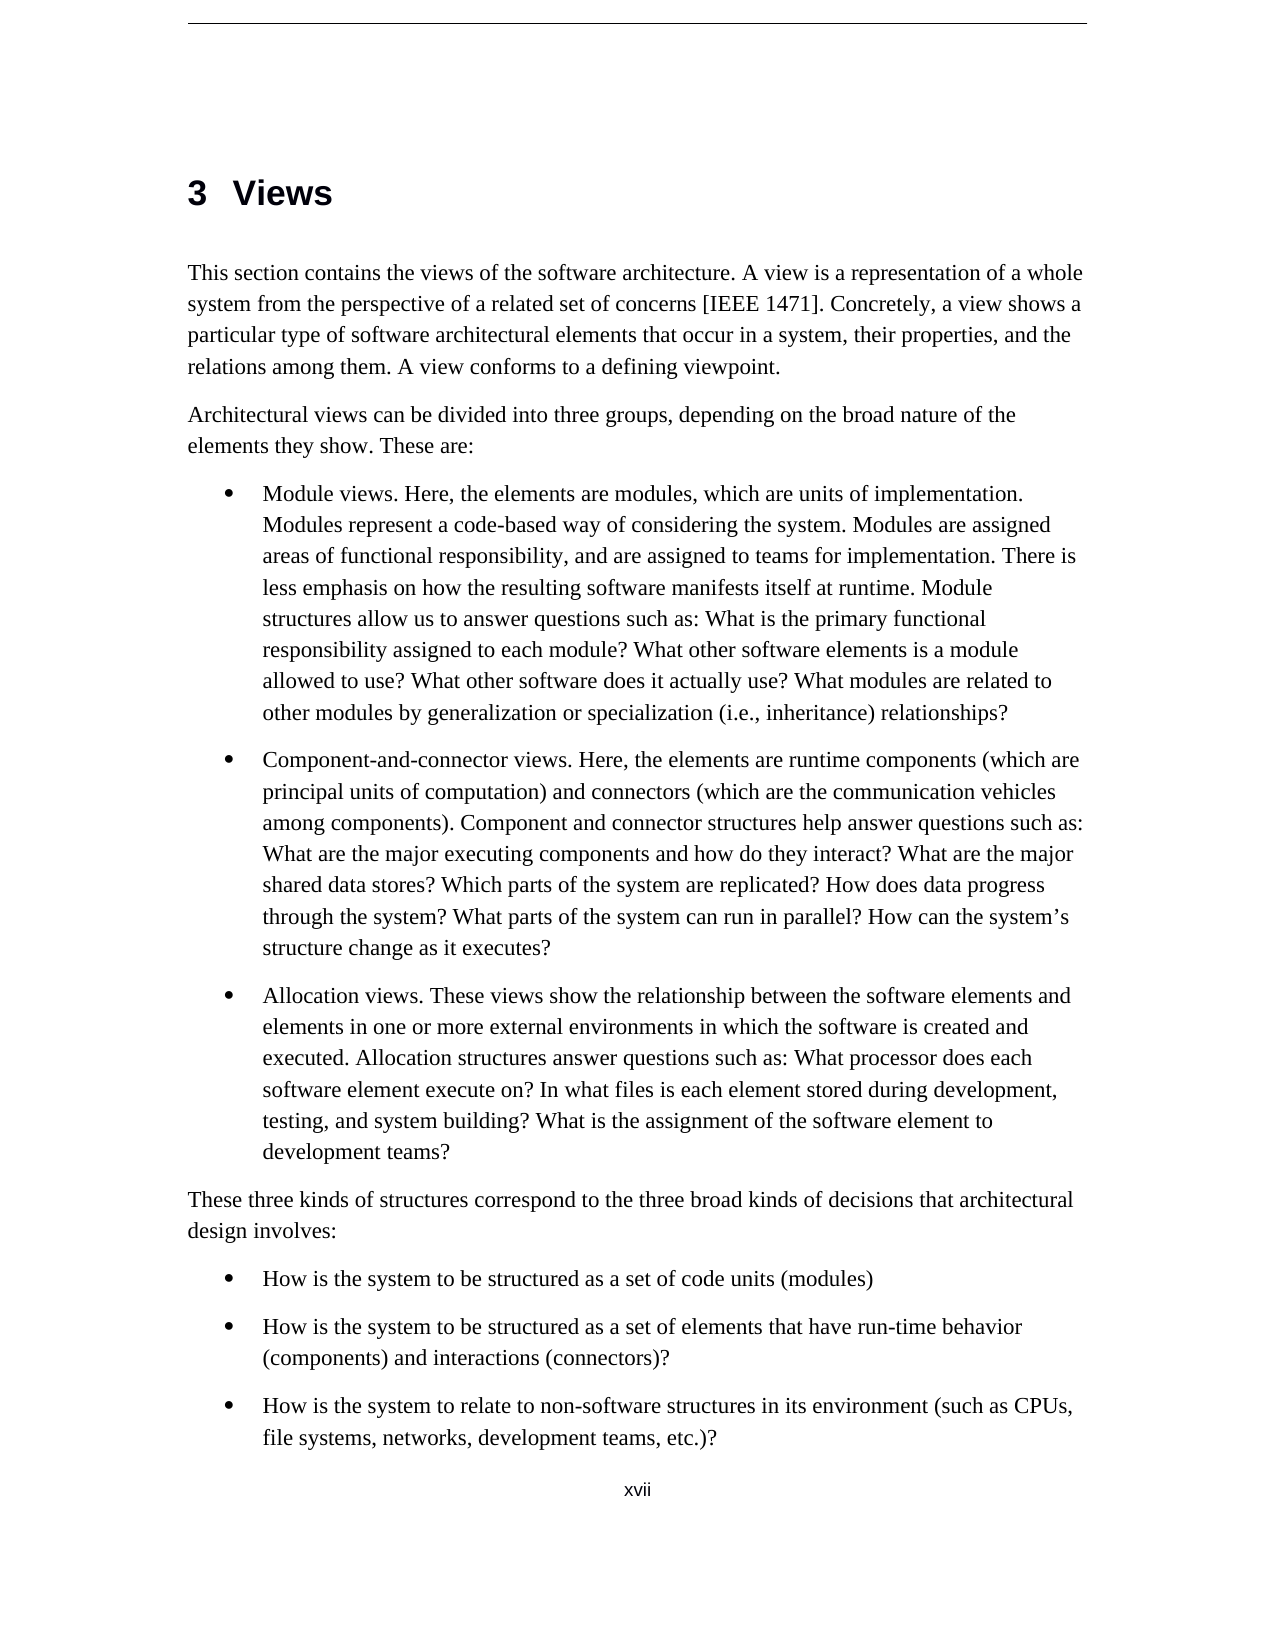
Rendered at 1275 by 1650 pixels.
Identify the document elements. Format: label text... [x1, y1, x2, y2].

list Module views. Here, the elements are modules, which are units of implementation. Modules represent a code-based way of considering the system. Modules are assigned areas of functional responsibility, and are assigned to teams for implementation. There is less emphasis on how the resulting software manifests itself at runtime. Module structures allow us to answer questions such as: What is the primary functional responsibility assigned to each module? What other software elements is a module allowed to use? What other software does it actually use? What modules are related to other modules by generalization or specialization (i.e., inheritance) relationships? [225, 475, 1087, 725]
list How is the system to relate to non-software structures in its environment (such as CPUs, file systems, networks, development teams, etc.)? [225, 1387, 1087, 1450]
list How is the system to be structured as a set of elements that have run-time behavior (components) and interactions (connectors)? [225, 1308, 1087, 1371]
list How is the system to be structured as a set of code units (modules) [225, 1260, 1087, 1292]
list Allocation views. These views show the relationship between the software elements and elements in one or more external environments in which the software is created and executed. Allocation structures answer questions such as: What processor does each software element execute on? In what files is each element stored during development, testing, and system building? What is the assignment of the software element to development teams? [225, 977, 1087, 1164]
subtitle Views [187, 156, 1087, 212]
text Architectural views can be divided into three groups, depending on the broad nature of the elements they show. These are: [187, 396, 1087, 458]
text This section contains the views of the software architecture. A view is a representation of a whole system from the perspective of a related set of concerns [IEEE 1471]. Concretely, a view shows a particular type of software architectural elements that occur in a system, their properties, and the relations among them. A view conforms to a defining viewpoint. [187, 254, 1087, 379]
text These three kinds of structures correspond to the three broad kinds of decisions that architectural design involves: [187, 1181, 1087, 1244]
list Component-and-connector views. Here, the elements are runtime components (which are principal units of computation) and connectors (which are the communication vehicles among components). Component and connector structures help answer questions such as: What are the major executing components and how do they interact? What are the major shared data stores? Which parts of the system are replicated? How does data progress through the system? What parts of the system can run in parallel? How can the system’s structure change as it executes? [225, 742, 1087, 960]
